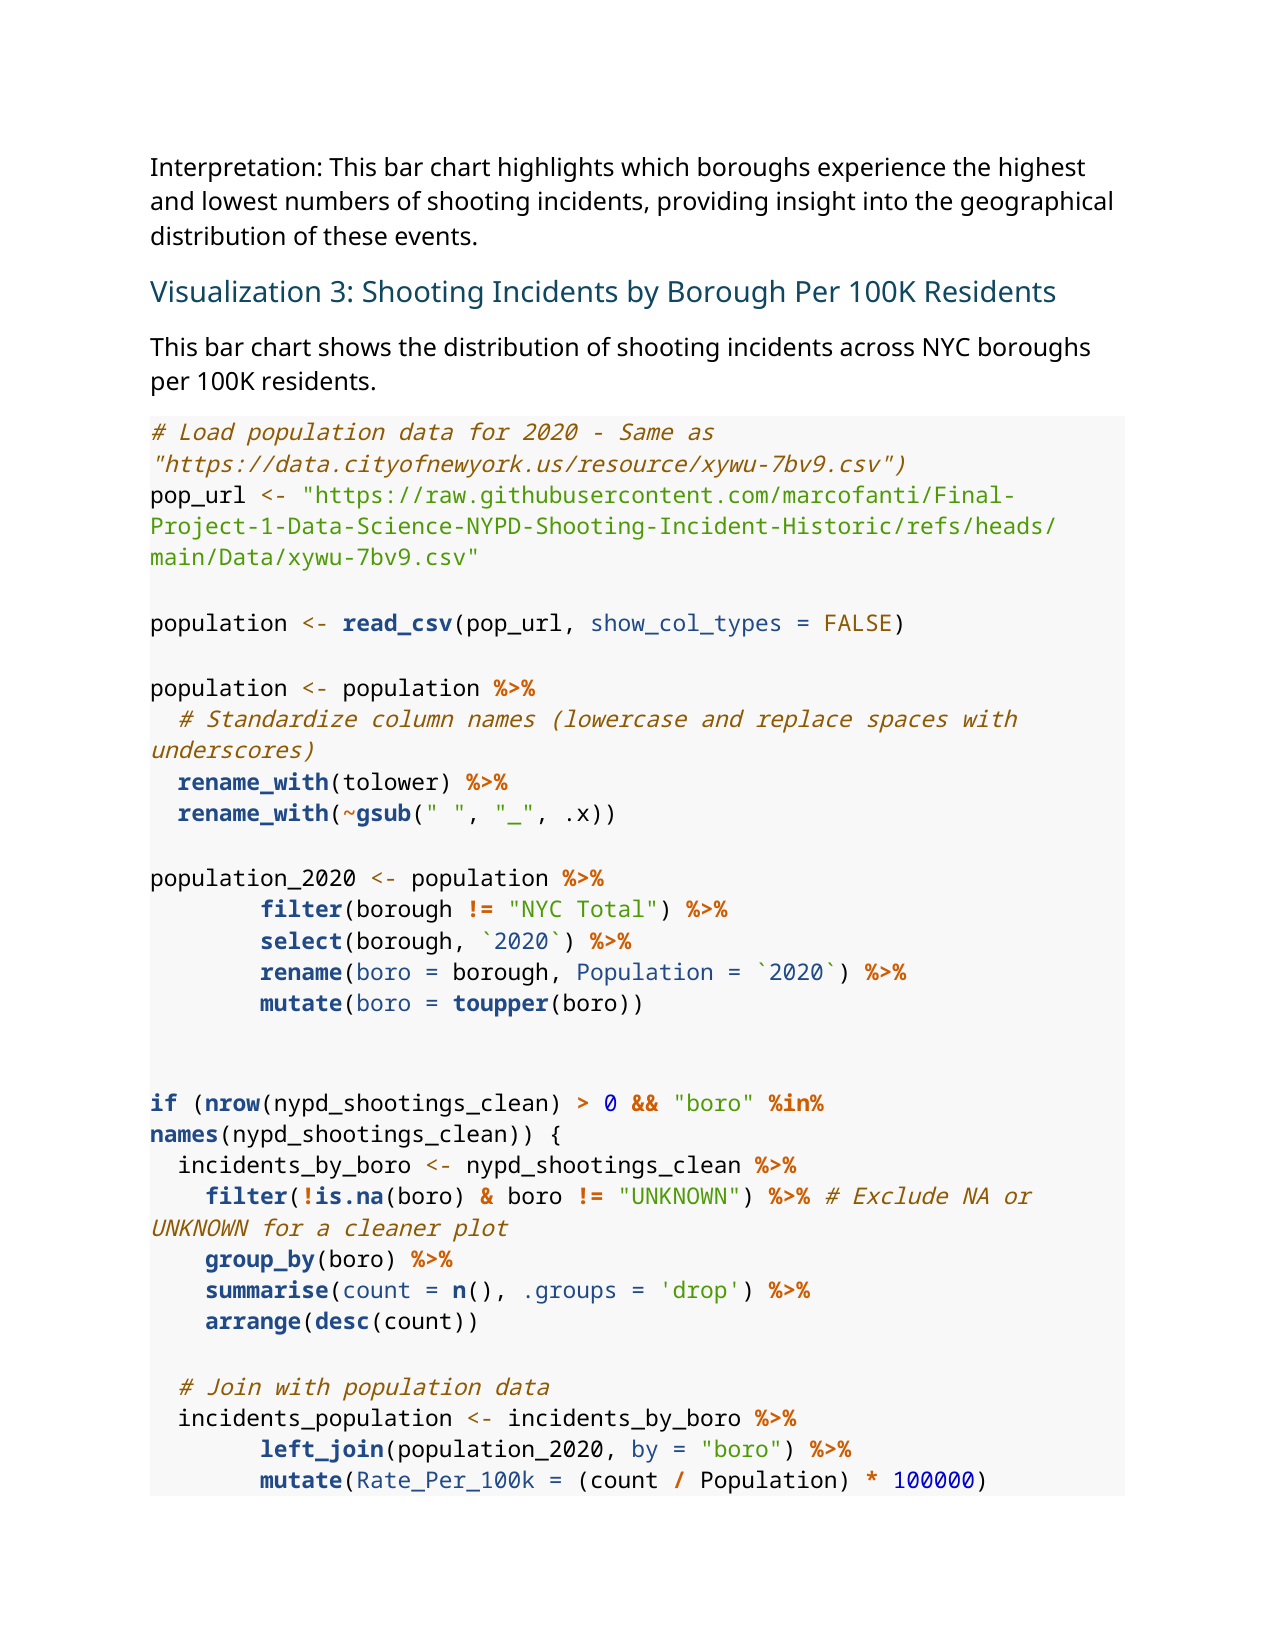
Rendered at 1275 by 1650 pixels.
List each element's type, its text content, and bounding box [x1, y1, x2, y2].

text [150, 416, 1125, 1496]
subtitle Visualization 3: Shooting Incidents by Borough Per 100K Residents [150, 271, 1125, 311]
text Interpretation: This bar chart highlights which boroughs experience the highest and lowest numbers of shooting incidents, providing insight into the geographical distribution of these events. [150, 150, 1125, 252]
text This bar chart shows the distribution of shooting incidents across NYC boroughs per 100K residents. [150, 329, 1125, 397]
